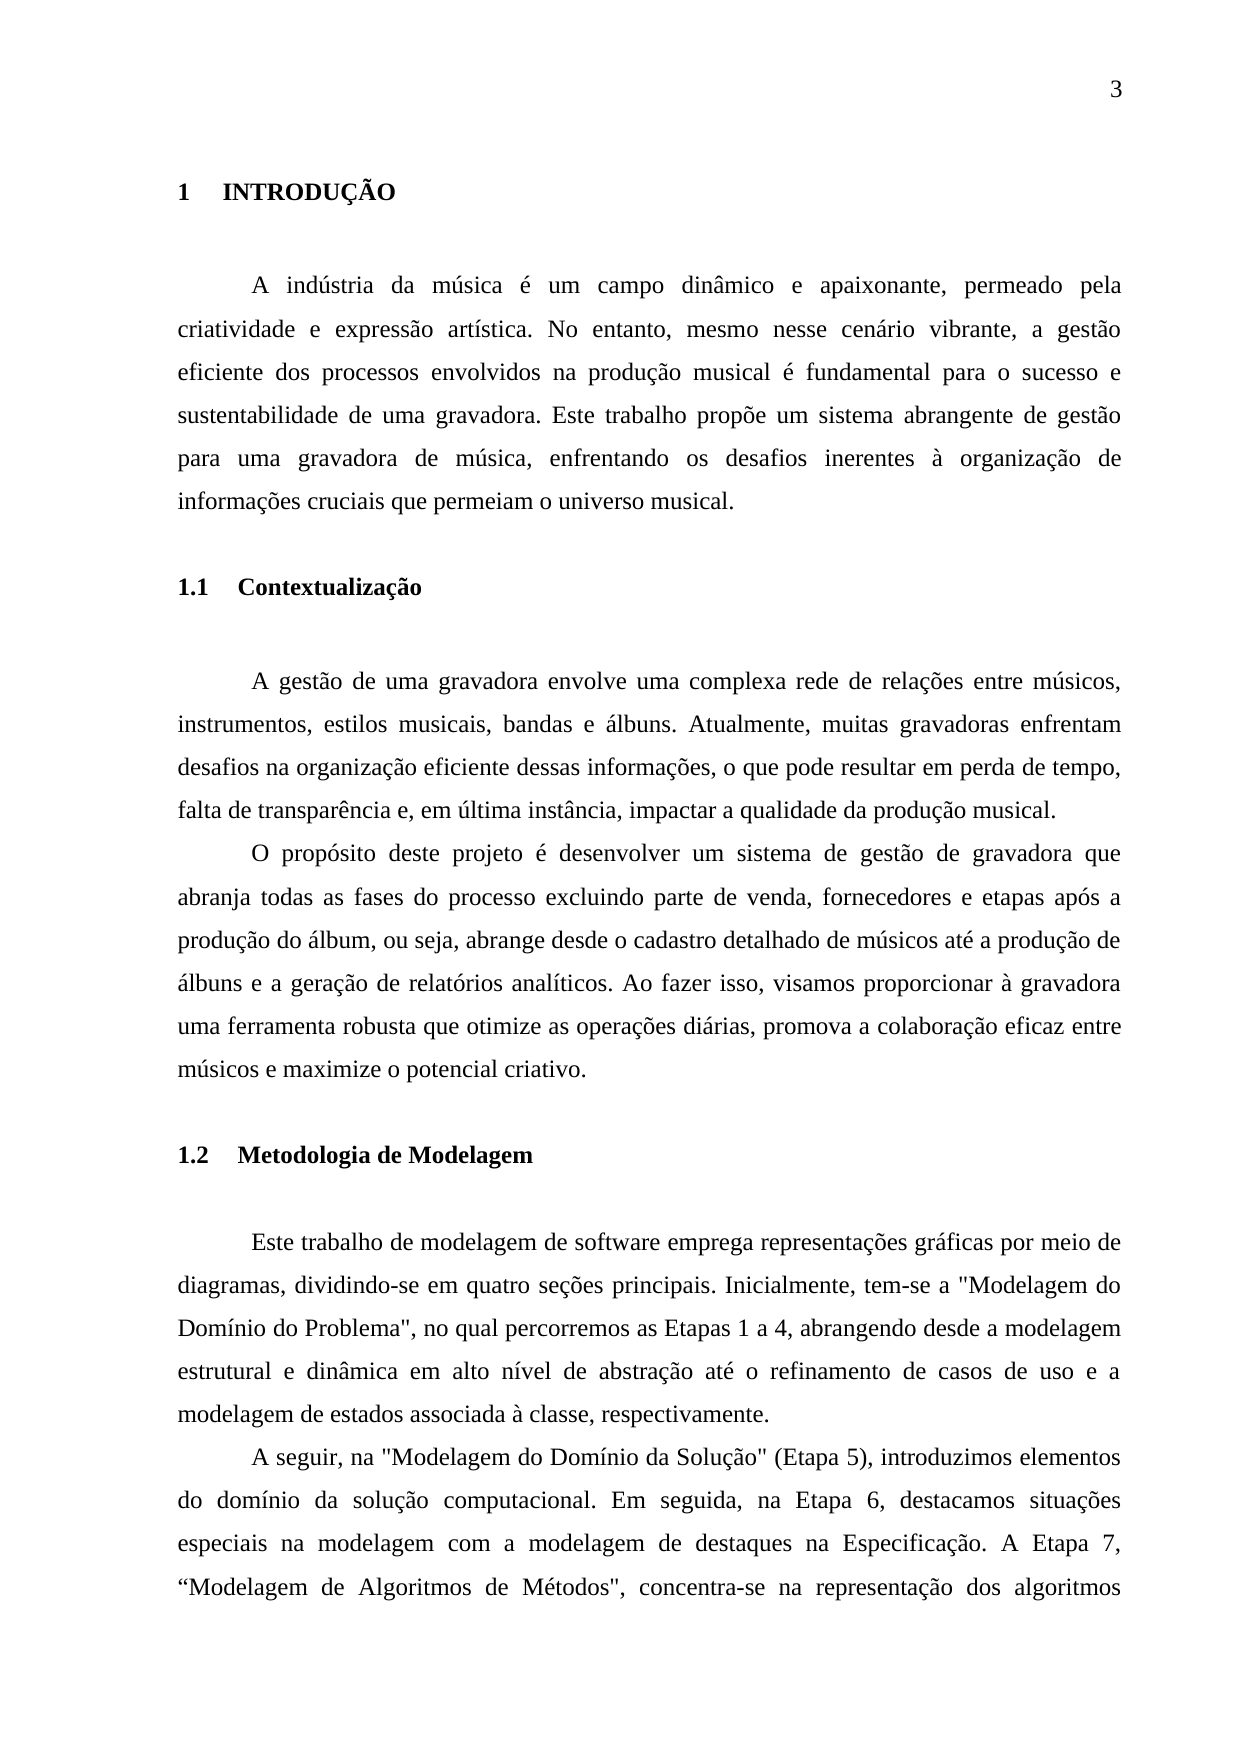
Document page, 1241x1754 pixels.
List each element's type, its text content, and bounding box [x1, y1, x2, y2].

text A indústria da música é um campo dinâmico e apaixonante, permeado pela criatividade e expressão artística. No entanto, mesmo nesse cenário vibrante, a gestão eficiente dos processos envolvidos na produção musical é fundamental para o sucesso e sustentabilidade de uma gravadora. Este trabalho propõe um sistema abrangente de gestão para uma gravadora de música, enfrentando os desafios inerentes à organização de informações cruciais que permeiam o universo musical. [177, 271, 1122, 515]
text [177, 1442, 1122, 1600]
subtitle Contextualização [177, 572, 1122, 601]
subtitle Metodologia de Modelagem [177, 1140, 1122, 1169]
text A gestão de uma gravadora envolve uma complexa rede de relações entre músicos, instrumentos, estilos musicais, bandas e álbuns. Atualmente, muitas gravadoras enfrentam desafios na organização eficiente dessas informações, o que pode resultar em perda de tempo, falta de transparência e, em última instância, impactar a qualidade da produção musical. [177, 666, 1122, 824]
text Este trabalho de modelagem de software emprega representações gráficas por meio de diagramas, dividindo-se em quatro seções principais. Inicialmente, tem-se a "Modelagem do Domínio do Problema", no qual percorremos as Etapas 1 a 4, abrangendo desde a modelagem estrutural e dinâmica em alto nível de abstração até o refinamento de casos de uso e a modelagem de estados associada à classe, respectivamente. [177, 1227, 1122, 1428]
text O propósito deste projeto é desenvolver um sistema de gestão de gravadora que abranja todas as fases do processo excluindo parte de venda, fornecedores e etapas após a produção do álbum, ou seja, abrange desde o cadastro detalhado de músicos até a produção de álbuns e a geração de relatórios analíticos. Ao fazer isso, visamos proporcionar à gravadora uma ferramenta robusta que otimize as operações diárias, promova a colaboração eficaz entre músicos e maximize o potencial criativo. [177, 838, 1122, 1083]
subtitle INTRODUÇÃO [177, 177, 1122, 206]
